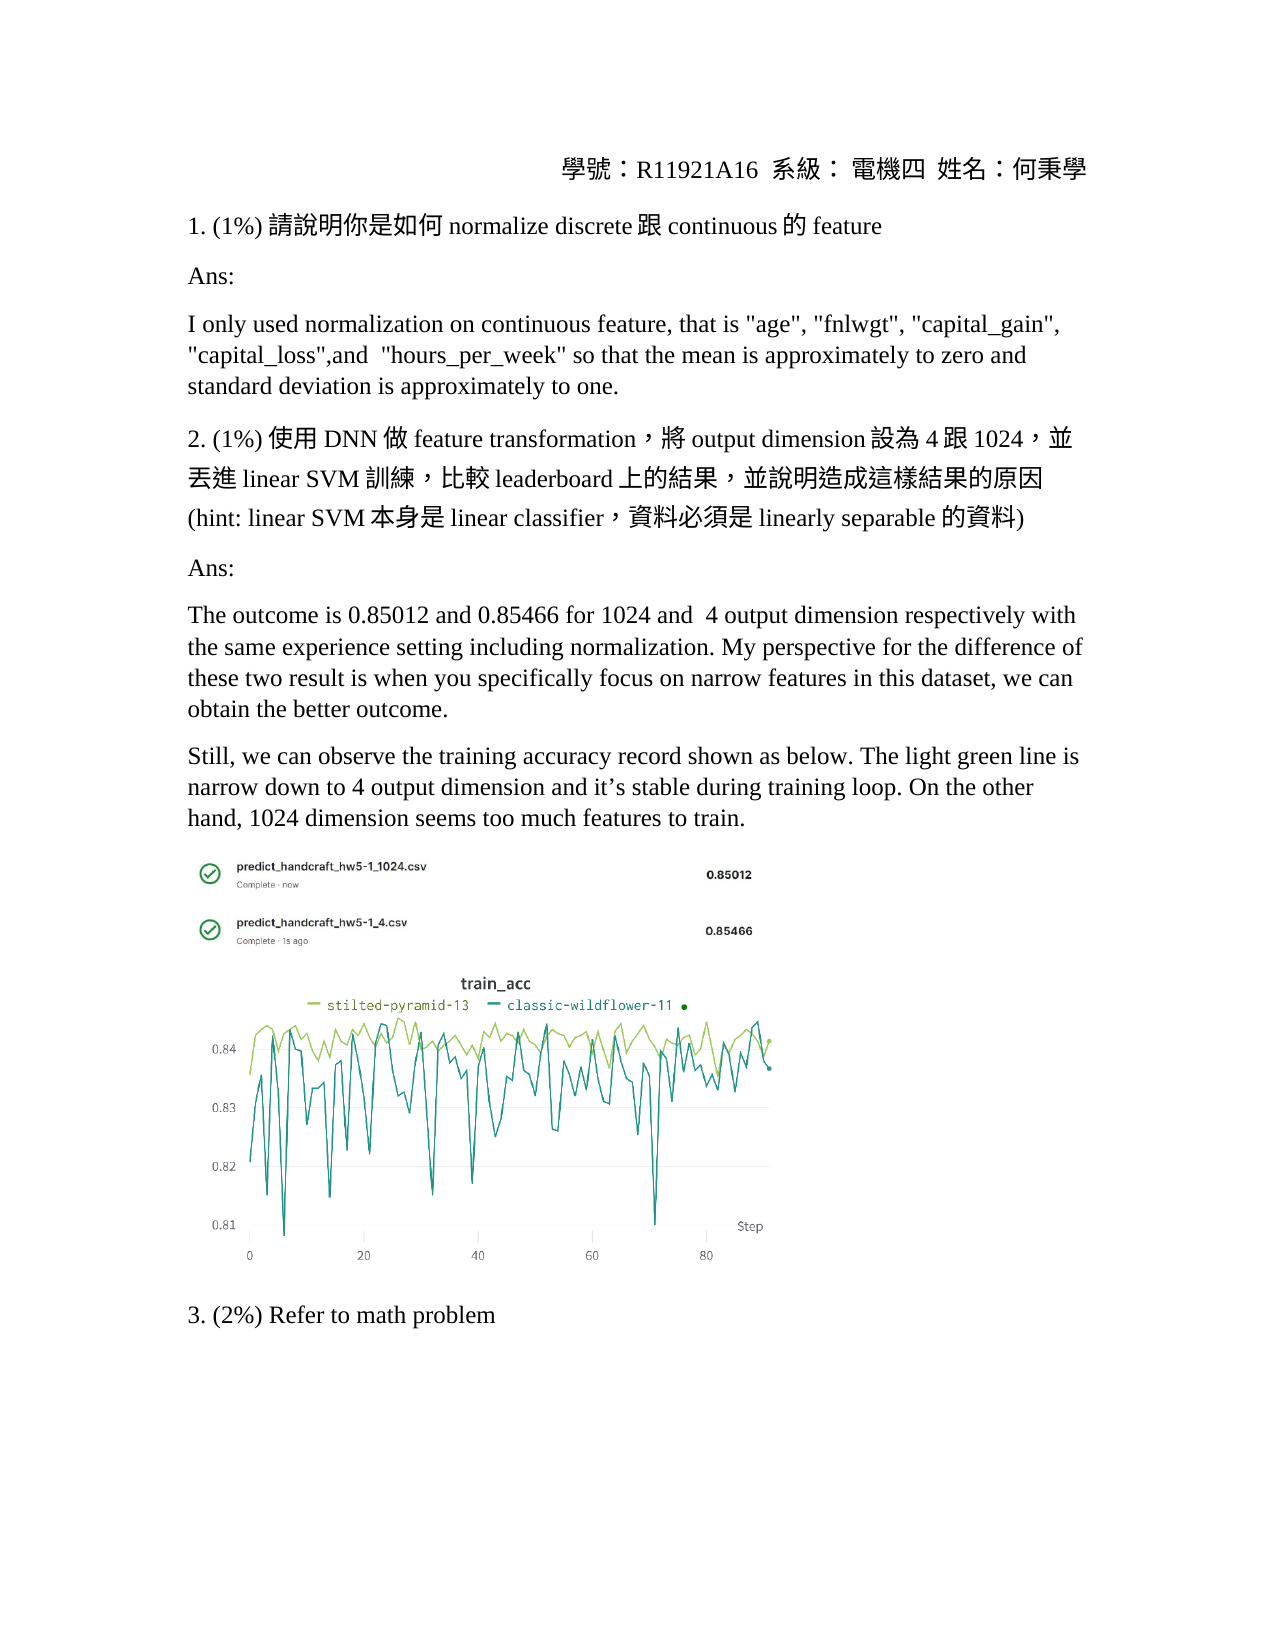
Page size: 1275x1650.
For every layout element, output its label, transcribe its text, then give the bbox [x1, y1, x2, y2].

text Ans: [187, 553, 1087, 582]
text I only used normalization on continuous feature, that is "age", "fnlwgt", "capital_gain", "capital_loss",and "hours_per_week" so that the mean is approximately to zero and standard deviation is approximately to one. [187, 309, 1087, 400]
text 3. (2%) Refer to math problem [187, 1300, 1087, 1329]
text Still, we can observe the training accuracy record shown as below. The light green line is narrow down to 4 output dimension and it’s stable during training loop. On the other hand, 1024 dimension seems too much features to train. [187, 741, 1087, 832]
text Ans: [187, 261, 1087, 290]
text The outcome is 0.85012 and 0.85466 for 1024 and 4 output dimension respectively with the same experience setting including normalization. My perspective for the difference of these two result is when you specifically focus on narrow features in this dataset, we can obtain the better outcome. [187, 601, 1087, 722]
text 1. (1%) 請說明你是如何normalize discrete跟continuous的feature [187, 206, 1087, 242]
text 學號：R11921A16 系級： 電機四 姓名：何秉學 [187, 150, 1087, 186]
picture [193, 851, 762, 956]
picture [187, 957, 804, 1281]
text 2. (1%) 使用DNN做 feature transformation，將output dimension設為4跟1024，並丟進linear SVM訓練，比較leaderboard上的結果，並說明造成這樣結果的原因 (hint: linear SVM本身是linear classifier，資料必須是linearly separable的資料) [187, 419, 1087, 533]
